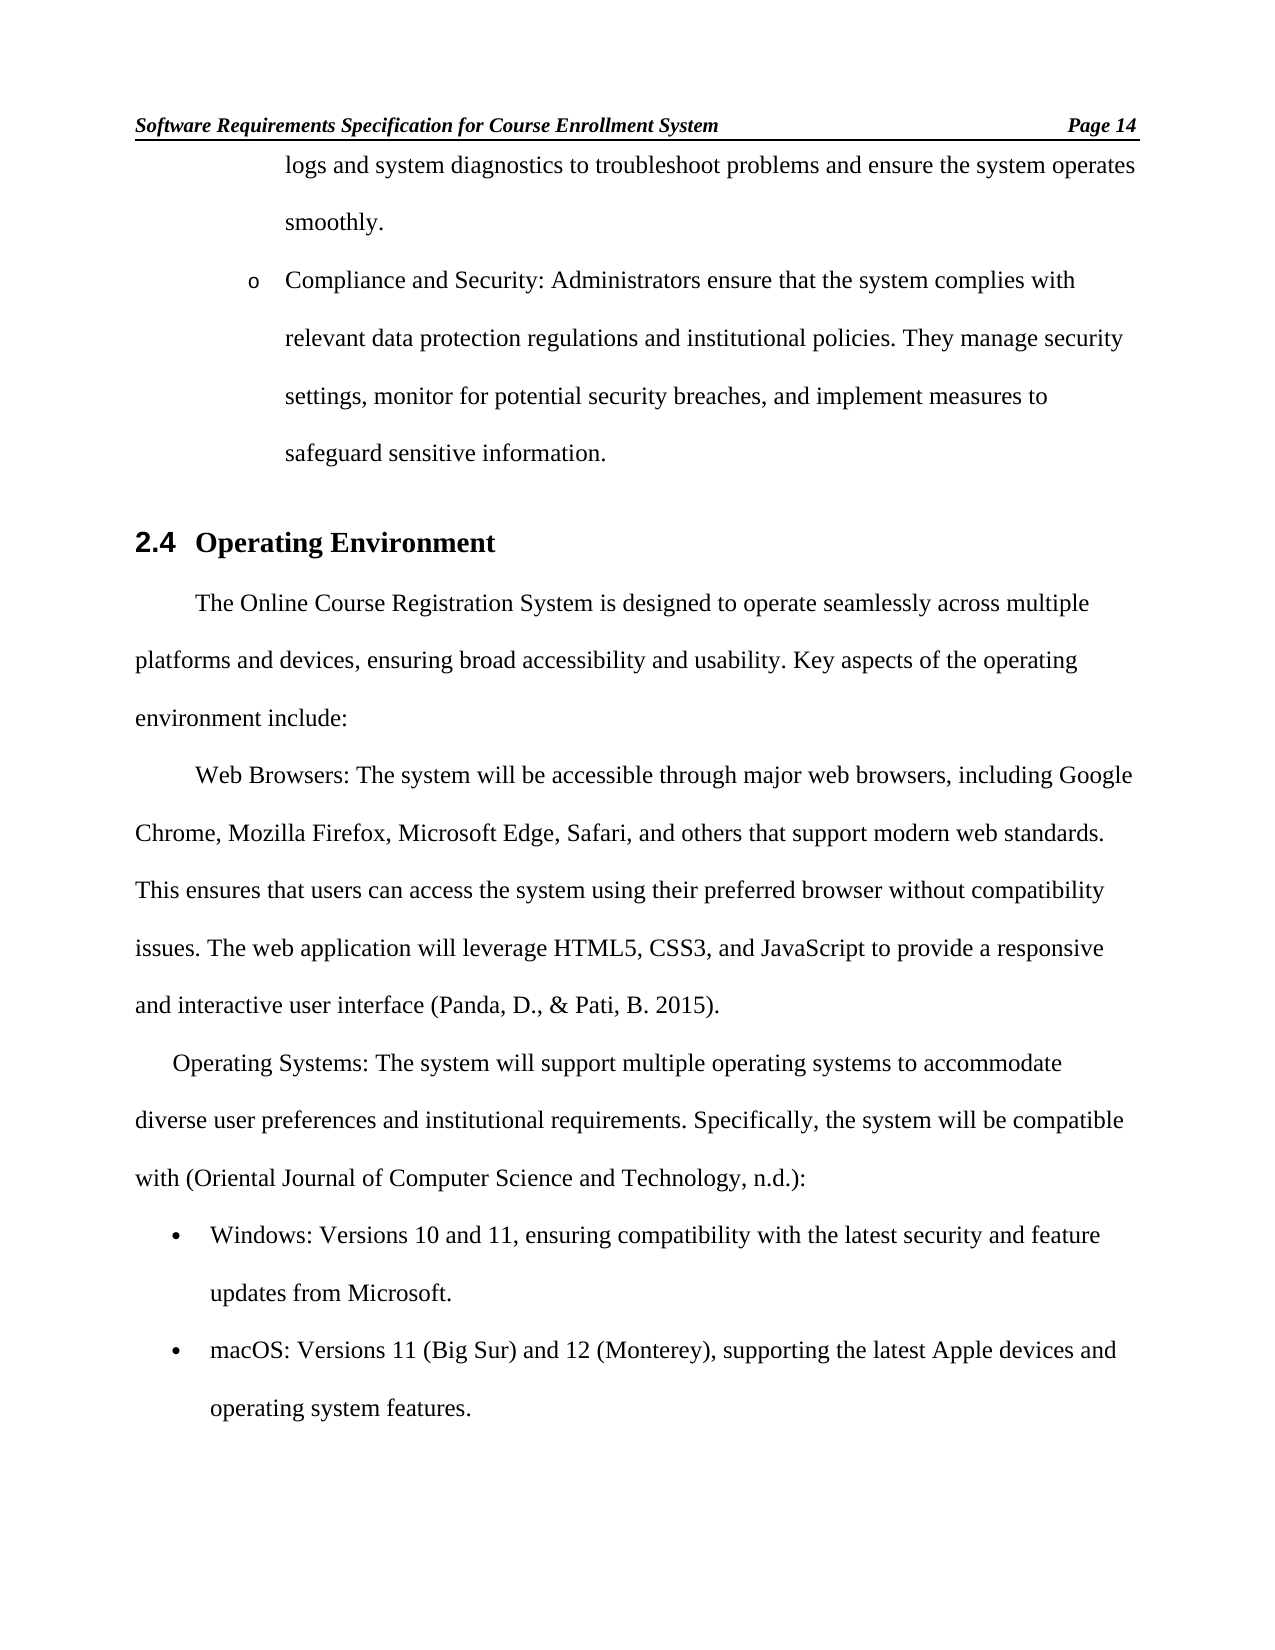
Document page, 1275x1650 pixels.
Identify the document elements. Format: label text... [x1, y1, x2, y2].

text Operating Systems: The system will support multiple operating systems to accommodate diverse user preferences and institutional requirements. Specifically, the system will be compatible with (Oriental Journal of Computer Science and Technology, n.d.): [135, 1048, 1140, 1192]
text Web Browsers: The system will be accessible through major web browsers, including Google Chrome, Mozilla Firefox, Microsoft Edge, Safari, and others that support modern web standards. This ensures that users can access the system using their preferred browser without compatibility issues. The web application will leverage HTML5, CSS3, and JavaScript to provide a responsive and interactive user interface (Panda, D., & Pati, B. 2015). [135, 760, 1140, 1019]
text The Online Course Registration System is designed to operate seamlessly across multiple platforms and devices, ensuring broad accessibility and usability. Key aspects of the operating environment include: [135, 588, 1140, 732]
list Windows: Versions 10 and 11, ensuring compatibility with the latest security and feature updates from Microsoft. [172, 1220, 1140, 1307]
subtitle Operating Environment [135, 525, 1140, 559]
list macOS: Versions 11 (Big Sur) and 12 (Monterey), supporting the latest Apple devices and operating system features. [172, 1335, 1140, 1422]
list Compliance and Security: Administrators ensure that the system complies with relevant data protection regulations and institutional policies. They manage security settings, monitor for potential security breaches, and implement measures to safeguard sensitive information. [247, 265, 1140, 467]
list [247, 150, 1140, 236]
